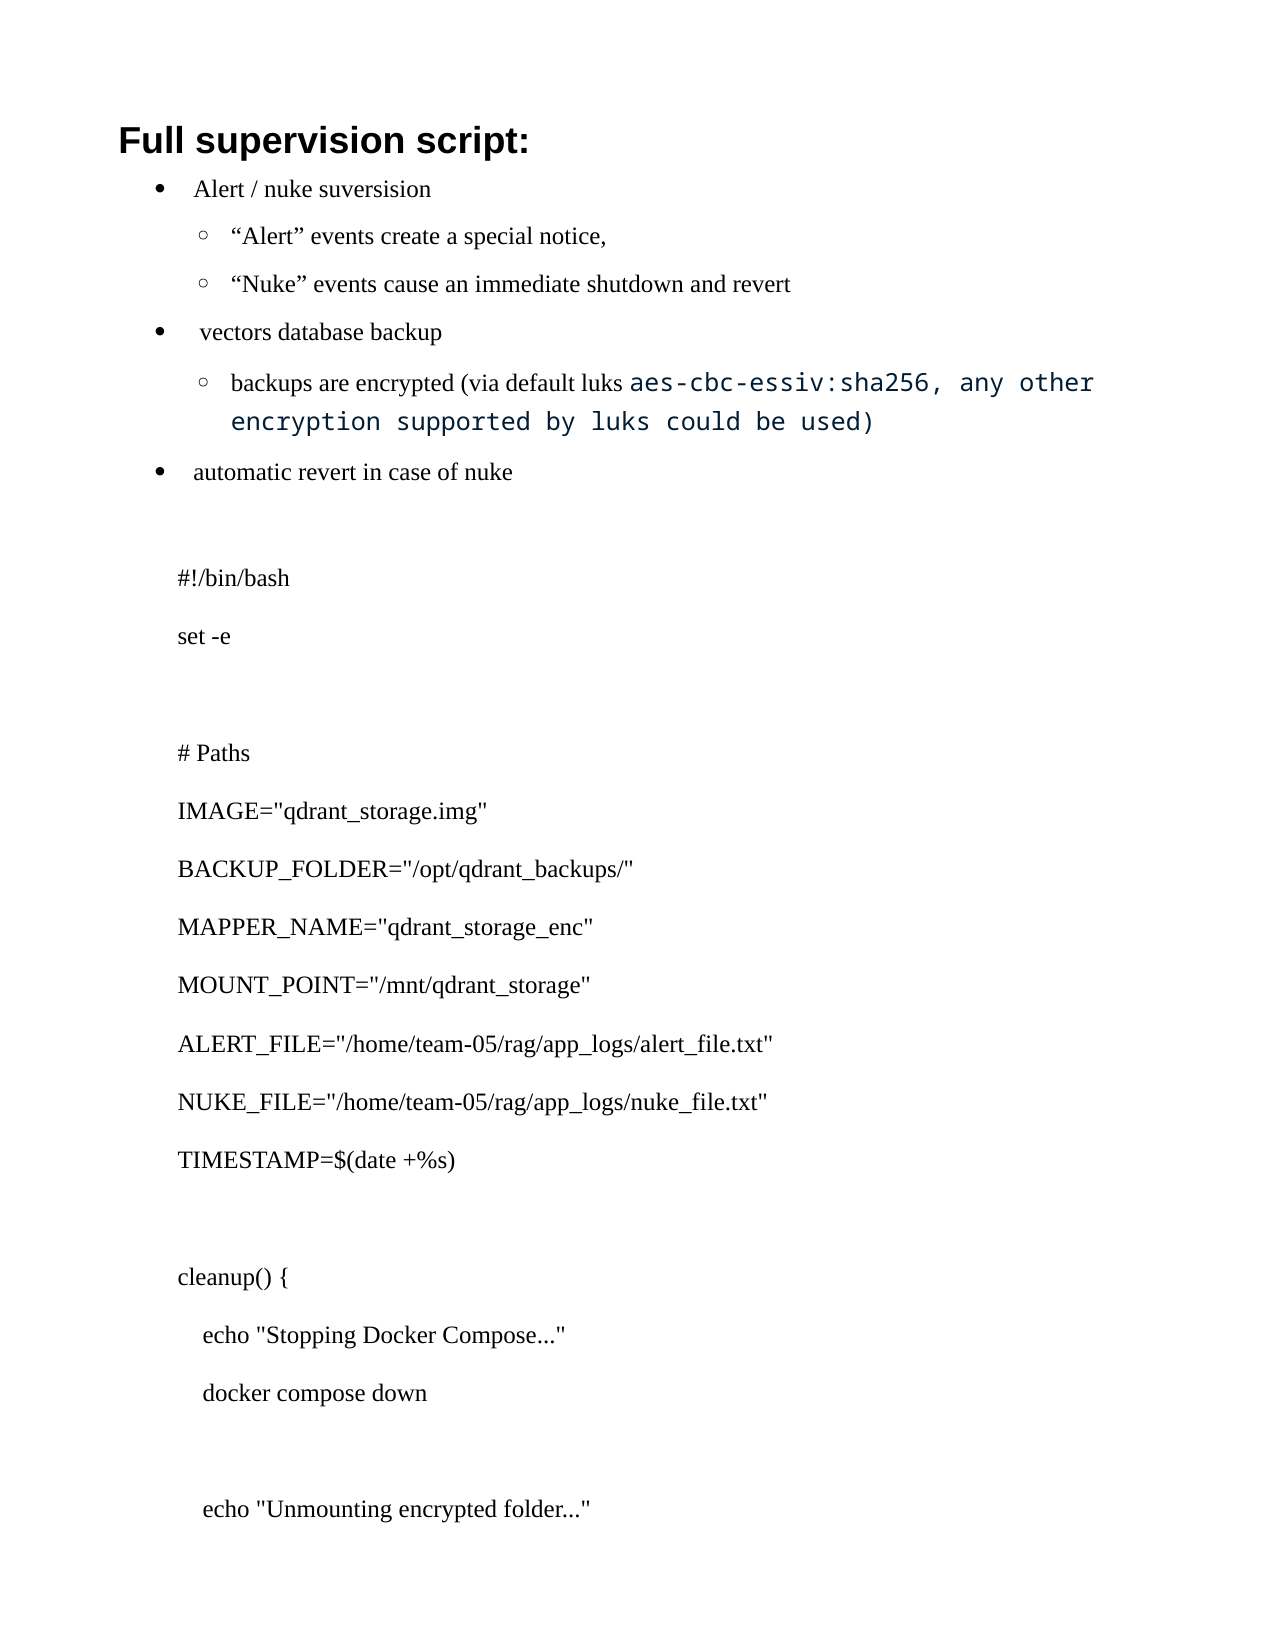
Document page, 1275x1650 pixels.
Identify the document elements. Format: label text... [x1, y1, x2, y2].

list backups are encrypted (via default luks aes-cbc-essiv:sha256, any other encryption supported by luks could be used) [193, 364, 1157, 437]
list “Alert” events create a special notice, [193, 221, 1157, 250]
text cleanup() { [177, 1262, 1098, 1290]
list automatic revert in case of nuke [156, 457, 1157, 486]
text IMAGE="qdrant_storage.img" [177, 796, 1098, 824]
text BACKUP_FOLDER="/opt/qdrant_backups/" [177, 854, 1098, 883]
text echo "Stopping Docker Compose..." [177, 1320, 1098, 1349]
list “Nuke” events cause an immediate shutdown and revert [193, 269, 1157, 298]
text MAPPER_NAME="qdrant_storage_enc" [177, 912, 1098, 941]
text #!/bin/bash [177, 563, 1098, 592]
list vectors database backup [156, 317, 1157, 345]
text ALERT_FILE="/home/team-05/rag/app_logs/alert_file.txt" [177, 1029, 1098, 1057]
list Alert / nuke suversision [156, 174, 1157, 202]
text echo "Unmounting encrypted folder..." [177, 1494, 1098, 1523]
text TIMESTAMP=$(date +%s) [177, 1145, 1098, 1174]
text set -e [177, 621, 1098, 650]
text MOUNT_POINT="/mnt/qdrant_storage" [177, 971, 1098, 999]
text # Paths [177, 738, 1098, 766]
text NUKE_FILE="/home/team-05/rag/app_logs/nuke_file.txt" [177, 1087, 1098, 1116]
text docker compose down [177, 1378, 1098, 1407]
subtitle Full supervision script: [118, 118, 1157, 161]
